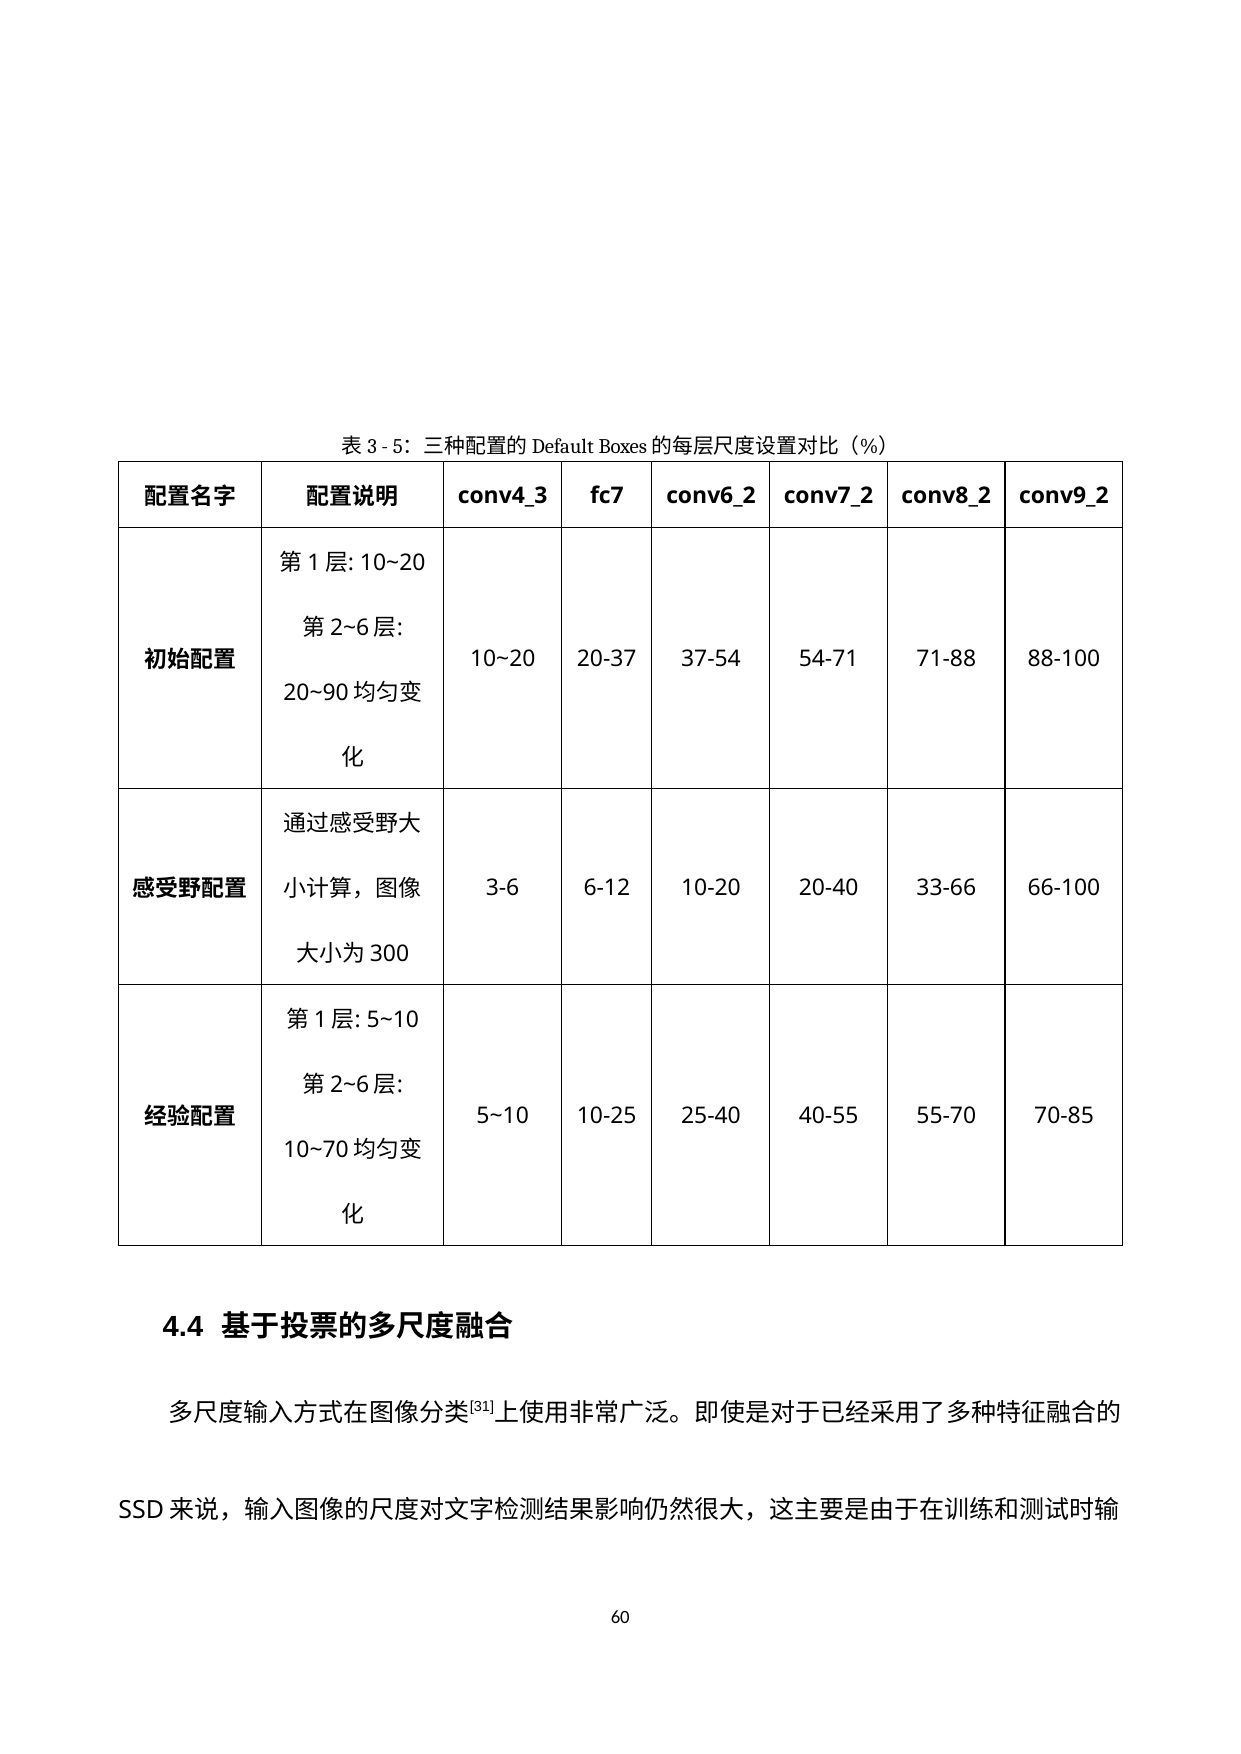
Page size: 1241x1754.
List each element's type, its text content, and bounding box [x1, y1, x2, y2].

table_header conv9_2 [1006, 462, 1122, 527]
table_cell 40-55 [770, 985, 887, 1245]
table_cell 第1层: 5~10 第2~6层: 10~70均匀变化 [262, 985, 443, 1245]
table_cell 5~10 [444, 985, 561, 1245]
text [118, 1378, 1122, 1540]
table_cell 经验配置 [119, 985, 261, 1245]
table_cell 20-40 [770, 789, 887, 984]
table_cell 37-54 [652, 528, 769, 788]
table_header 配置说明 [262, 462, 443, 527]
table_cell 10~20 [444, 528, 561, 788]
table_cell 通过感受野大小计算，图像大小为300 [262, 789, 443, 984]
text 表 3 - 5：三种配置的Default Boxes的每层尺度设置对比（%） [118, 428, 1122, 461]
table_cell 初始配置 [119, 528, 261, 788]
subtitle 基于投票的多尺度融合 [162, 1292, 1100, 1357]
table_cell 66-100 [1006, 789, 1122, 984]
table_cell 71-88 [888, 528, 1004, 788]
table_cell 70-85 [1006, 985, 1122, 1245]
table_cell 54-71 [770, 528, 887, 788]
table_header conv8_2 [888, 462, 1004, 527]
table_cell 感受野配置 [119, 789, 261, 984]
table_header conv7_2 [770, 462, 887, 527]
table_cell 6-12 [562, 789, 651, 984]
table_cell 3-6 [444, 789, 561, 984]
table_cell 33-66 [888, 789, 1004, 984]
table_cell 第1层: 10~20 第2~6层: 20~90均匀变化 [262, 528, 443, 788]
table_cell 25-40 [652, 985, 769, 1245]
table_header conv6_2 [652, 462, 769, 527]
table_cell 10-25 [562, 985, 651, 1245]
table_cell 55-70 [888, 985, 1004, 1245]
table_cell 10-20 [652, 789, 769, 984]
table_header 配置名字 [119, 462, 261, 527]
table_header fc7 [562, 462, 651, 527]
table_header conv4_3 [444, 462, 561, 527]
table_cell 88-100 [1006, 528, 1122, 788]
table_cell 20-37 [562, 528, 651, 788]
